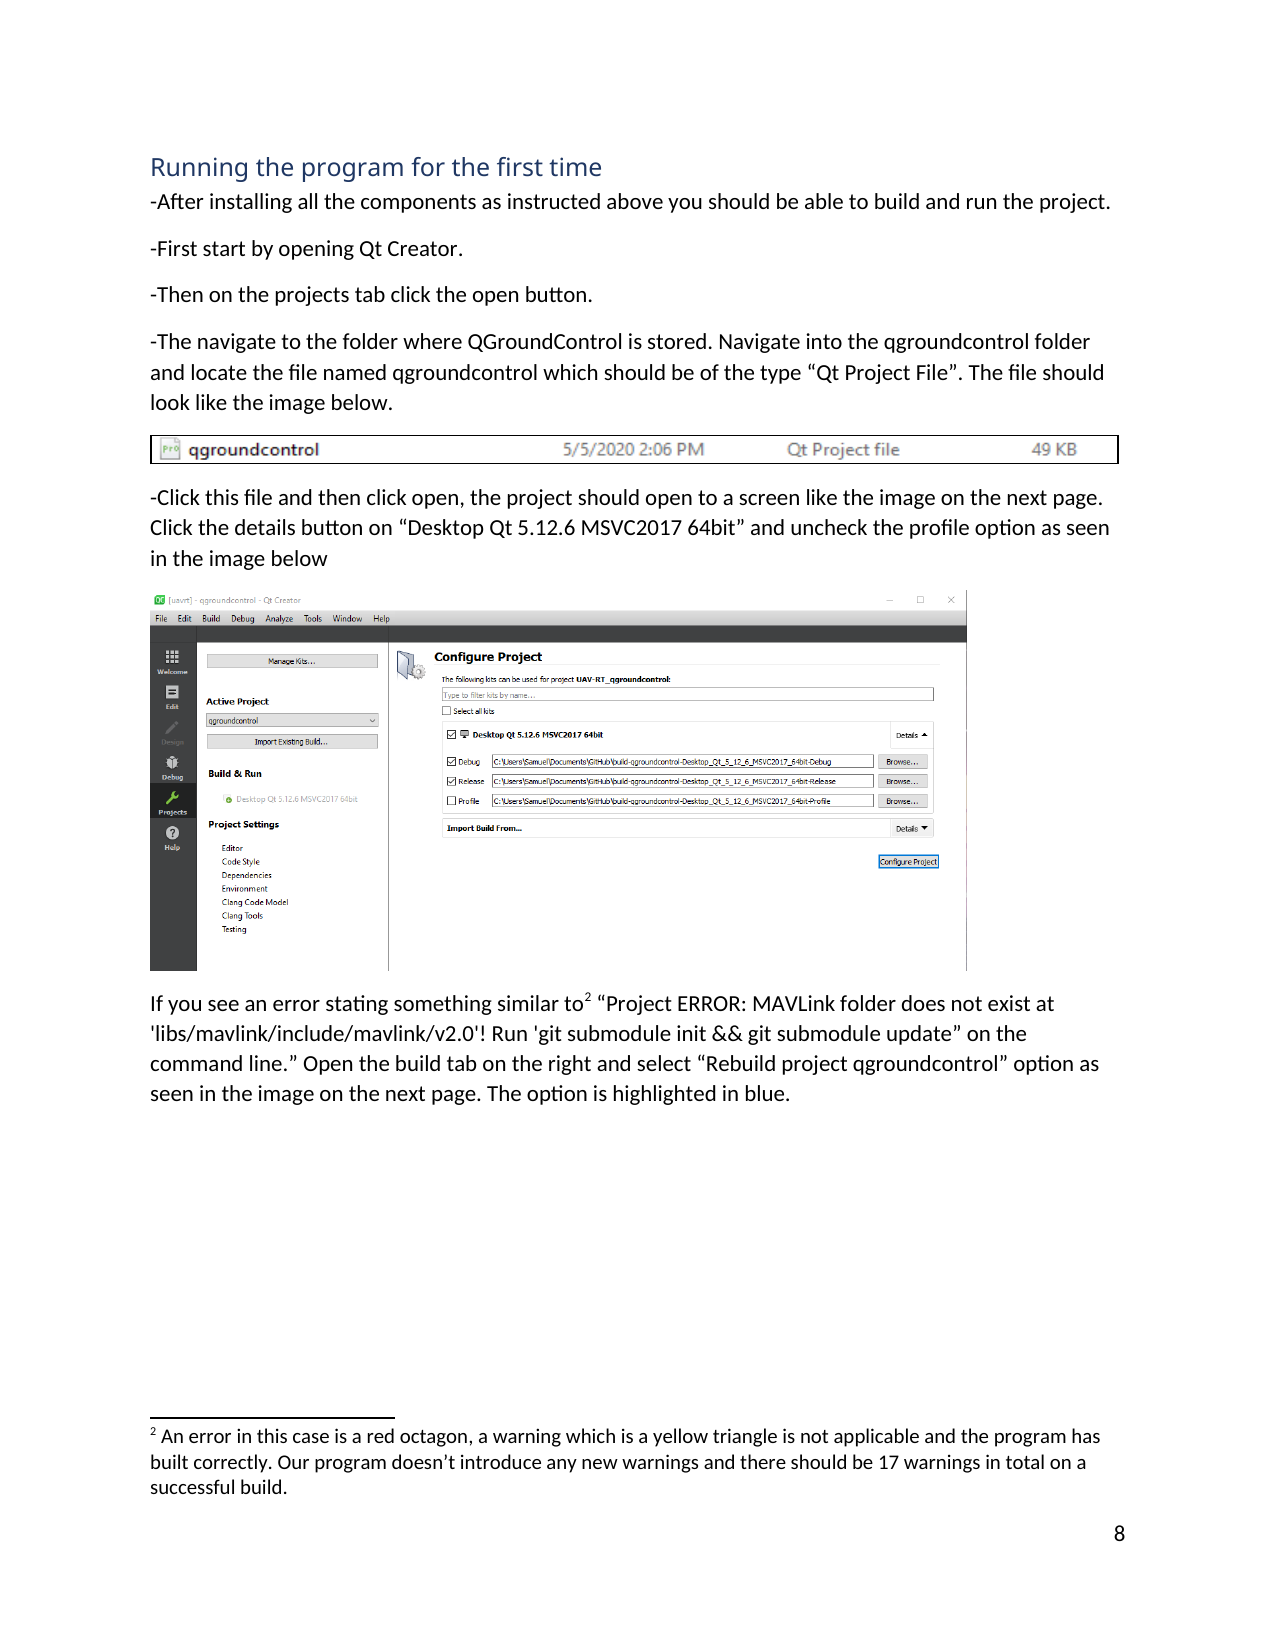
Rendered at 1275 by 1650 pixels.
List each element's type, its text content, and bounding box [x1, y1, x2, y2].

text -Then on the projects tab click the open button. [150, 281, 1125, 308]
text -First start by opening Qt Creator. [150, 234, 1125, 262]
text -Click this file and then click open, the project should open to a screen like the image on the next page. Click the details button on “Desktop Qt 5.12.6 MSVC2017 64bit” and uncheck the profile option as seen in the image below [150, 483, 1125, 572]
picture [150, 590, 967, 971]
text If you see an error stating something similar to “Project ERROR: MAVLink folder does not exist at 'libs/mavlink/include/mavlink/v2.0'! Run 'git submodule init && git submodule update” on the command line.” Open the build tab on the right and select “Rebuild project qgroundcontrol” option as seen in the image on the next page. The option is highlighted in blue. [150, 989, 1125, 1108]
picture [152, 436, 1117, 463]
text -The navigate to the folder where QGroundControl is stored. Navigate into the qgroundcontrol folder and locate the file named qgroundcontrol which should be of the type “Qt Project File”. The file should look like the image below. [150, 327, 1125, 416]
subtitle Running the program for the first time [150, 150, 1125, 184]
text -After installing all the components as instructed above you should be able to build and run the project. [150, 187, 1125, 215]
